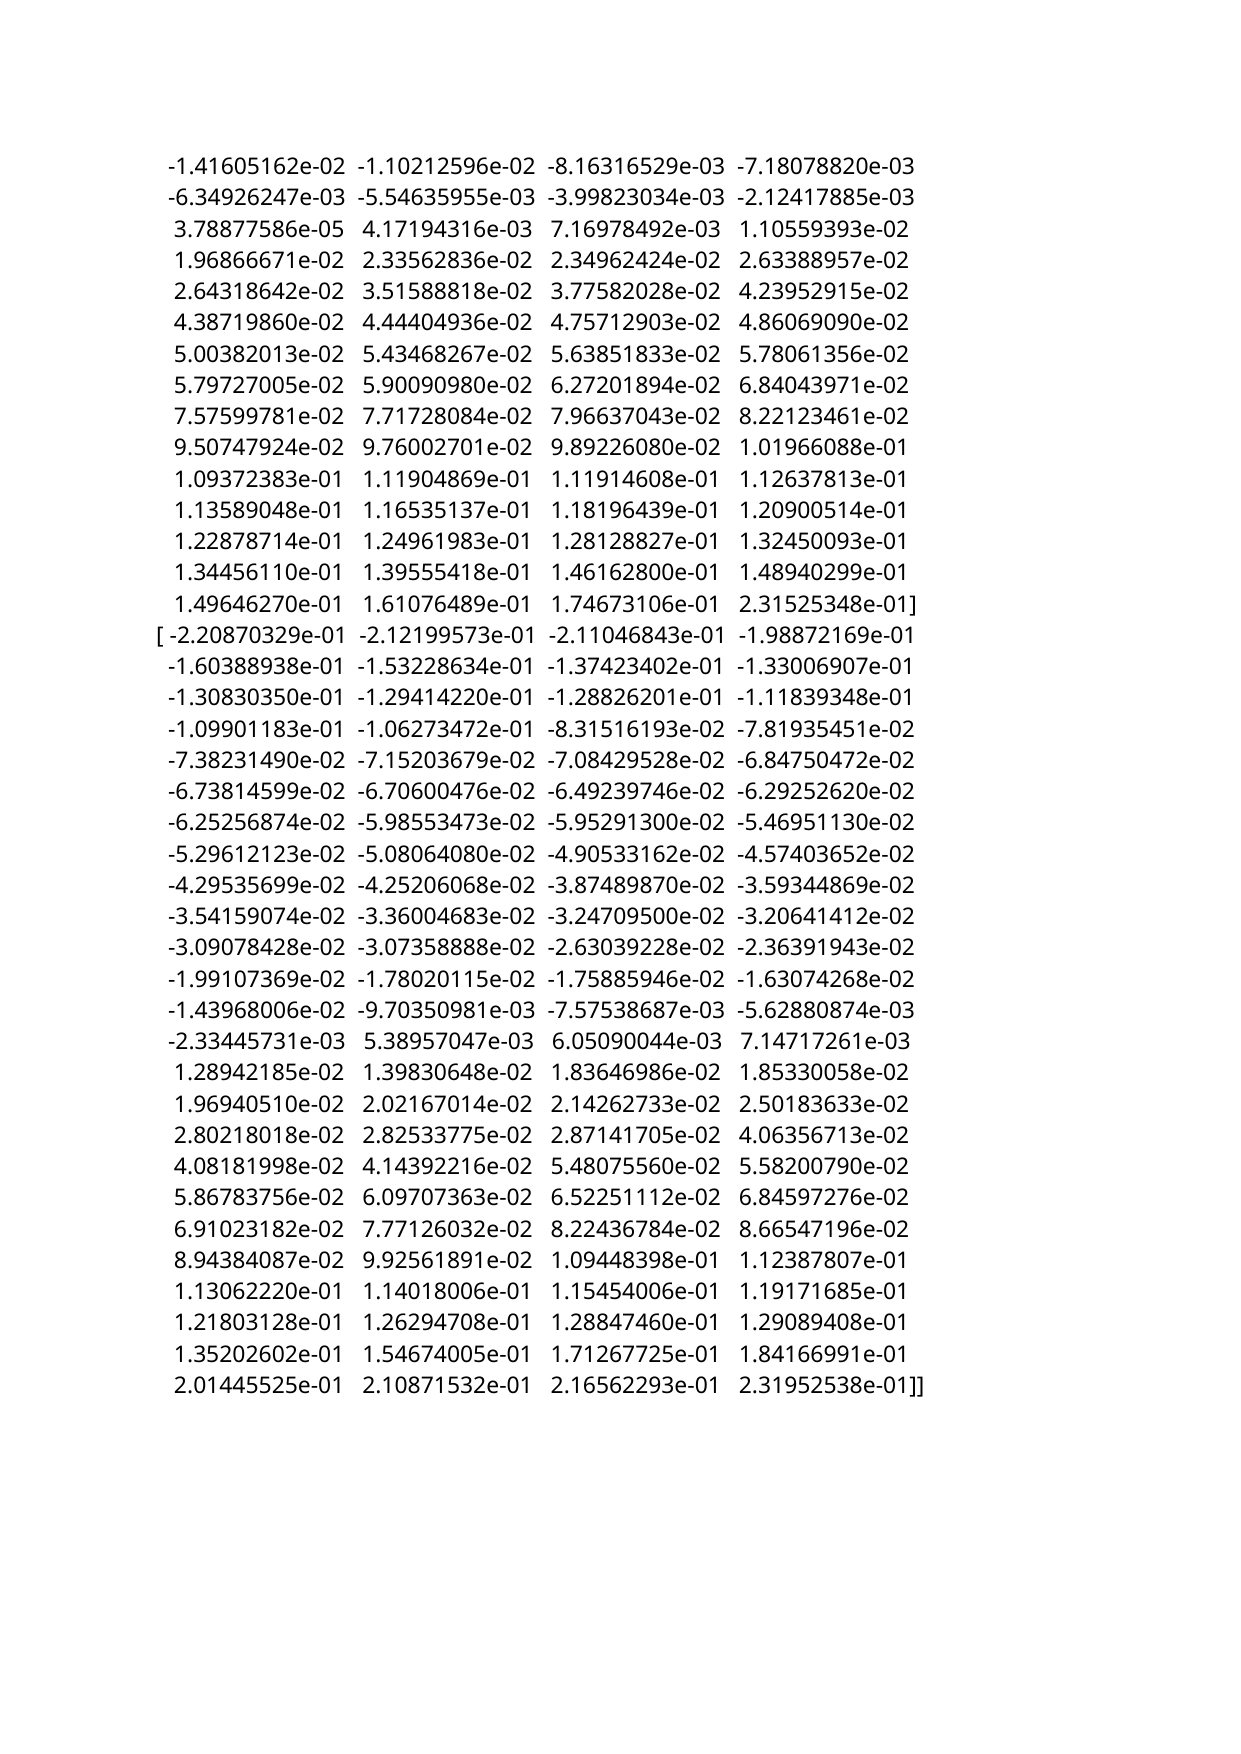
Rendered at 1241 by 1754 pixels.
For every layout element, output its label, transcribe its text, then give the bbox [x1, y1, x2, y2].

text 1.28942185e-02 1.39830648e-02 1.83646986e-02 1.85330058e-02 [150, 1056, 1090, 1087]
text 2.64318642e-02 3.51588818e-02 3.77582028e-02 4.23952915e-02 [150, 275, 1090, 306]
text -1.43968006e-02 -9.70350981e-03 -7.57538687e-03 -5.62880874e-03 [150, 994, 1090, 1025]
text 1.34456110e-01 1.39555418e-01 1.46162800e-01 1.48940299e-01 [150, 556, 1090, 587]
text 8.94384087e-02 9.92561891e-02 1.09448398e-01 1.12387807e-01 [150, 1244, 1090, 1275]
text 9.50747924e-02 9.76002701e-02 9.89226080e-02 1.01966088e-01 [150, 431, 1090, 462]
text -4.29535699e-02 -4.25206068e-02 -3.87489870e-02 -3.59344869e-02 [150, 869, 1090, 900]
text 1.13589048e-01 1.16535137e-01 1.18196439e-01 1.20900514e-01 [150, 494, 1090, 525]
text 1.22878714e-01 1.24961983e-01 1.28128827e-01 1.32450093e-01 [150, 525, 1090, 556]
text 3.78877586e-05 4.17194316e-03 7.16978492e-03 1.10559393e-02 [150, 212, 1090, 244]
text -6.34926247e-03 -5.54635955e-03 -3.99823034e-03 -2.12417885e-03 [150, 181, 1090, 212]
text 1.21803128e-01 1.26294708e-01 1.28847460e-01 1.29089408e-01 [150, 1306, 1090, 1337]
text 1.49646270e-01 1.61076489e-01 1.74673106e-01 2.31525348e-01] [150, 587, 1090, 619]
text 2.80218018e-02 2.82533775e-02 2.87141705e-02 4.06356713e-02 [150, 1119, 1090, 1150]
text -5.29612123e-02 -5.08064080e-02 -4.90533162e-02 -4.57403652e-02 [150, 837, 1090, 869]
text -6.73814599e-02 -6.70600476e-02 -6.49239746e-02 -6.29252620e-02 [150, 775, 1090, 806]
text 6.91023182e-02 7.77126032e-02 8.22436784e-02 8.66547196e-02 [150, 1212, 1090, 1244]
text -1.99107369e-02 -1.78020115e-02 -1.75885946e-02 -1.63074268e-02 [150, 962, 1090, 994]
text -6.25256874e-02 -5.98553473e-02 -5.95291300e-02 -5.46951130e-02 [150, 806, 1090, 837]
text 5.86783756e-02 6.09707363e-02 6.52251112e-02 6.84597276e-02 [150, 1181, 1090, 1212]
text -1.30830350e-01 -1.29414220e-01 -1.28826201e-01 -1.11839348e-01 [150, 681, 1090, 712]
text [ -2.20870329e-01 -2.12199573e-01 -2.11046843e-01 -1.98872169e-01 [150, 619, 1090, 650]
text 1.09372383e-01 1.11904869e-01 1.11914608e-01 1.12637813e-01 [150, 462, 1090, 494]
text -1.09901183e-01 -1.06273472e-01 -8.31516193e-02 -7.81935451e-02 [150, 712, 1090, 744]
text 5.79727005e-02 5.90090980e-02 6.27201894e-02 6.84043971e-02 [150, 369, 1090, 400]
text -3.09078428e-02 -3.07358888e-02 -2.63039228e-02 -2.36391943e-02 [150, 931, 1090, 962]
text -3.54159074e-02 -3.36004683e-02 -3.24709500e-02 -3.20641412e-02 [150, 900, 1090, 931]
text -1.60388938e-01 -1.53228634e-01 -1.37423402e-01 -1.33006907e-01 [150, 650, 1090, 681]
text -1.41605162e-02 -1.10212596e-02 -8.16316529e-03 -7.18078820e-03 [150, 150, 1090, 181]
text 4.38719860e-02 4.44404936e-02 4.75712903e-02 4.86069090e-02 [150, 306, 1090, 337]
text 1.96866671e-02 2.33562836e-02 2.34962424e-02 2.63388957e-02 [150, 244, 1090, 275]
text 7.57599781e-02 7.71728084e-02 7.96637043e-02 8.22123461e-02 [150, 400, 1090, 431]
text 1.35202602e-01 1.54674005e-01 1.71267725e-01 1.84166991e-01 [150, 1337, 1090, 1369]
text 1.96940510e-02 2.02167014e-02 2.14262733e-02 2.50183633e-02 [150, 1087, 1090, 1119]
text 5.00382013e-02 5.43468267e-02 5.63851833e-02 5.78061356e-02 [150, 337, 1090, 369]
text -2.33445731e-03 5.38957047e-03 6.05090044e-03 7.14717261e-03 [150, 1025, 1090, 1056]
text 4.08181998e-02 4.14392216e-02 5.48075560e-02 5.58200790e-02 [150, 1150, 1090, 1181]
text 1.13062220e-01 1.14018006e-01 1.15454006e-01 1.19171685e-01 [150, 1275, 1090, 1306]
text 2.01445525e-01 2.10871532e-01 2.16562293e-01 2.31952538e-01]] [150, 1369, 1090, 1400]
text -7.38231490e-02 -7.15203679e-02 -7.08429528e-02 -6.84750472e-02 [150, 744, 1090, 775]
